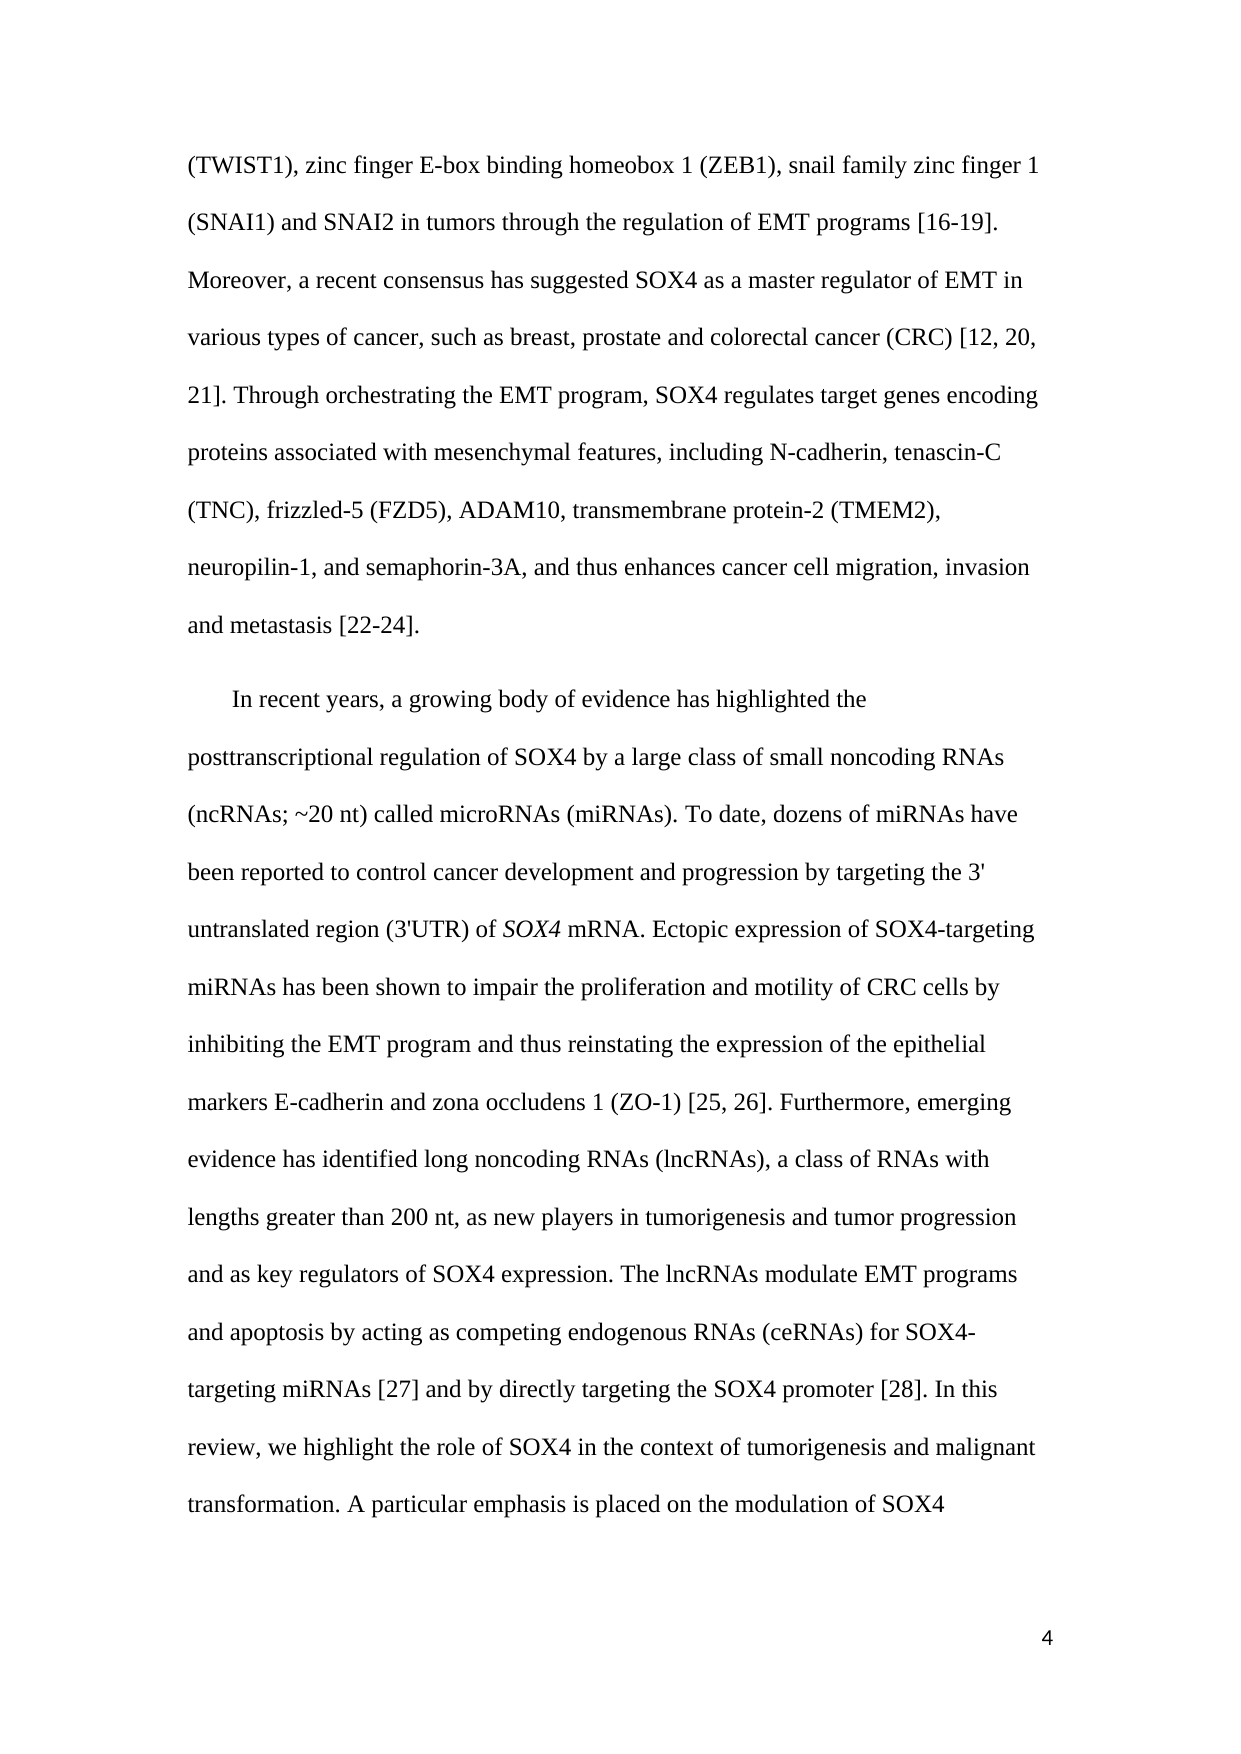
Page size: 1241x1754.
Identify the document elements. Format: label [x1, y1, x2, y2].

text [187, 684, 1053, 1518]
text [187, 150, 1053, 639]
